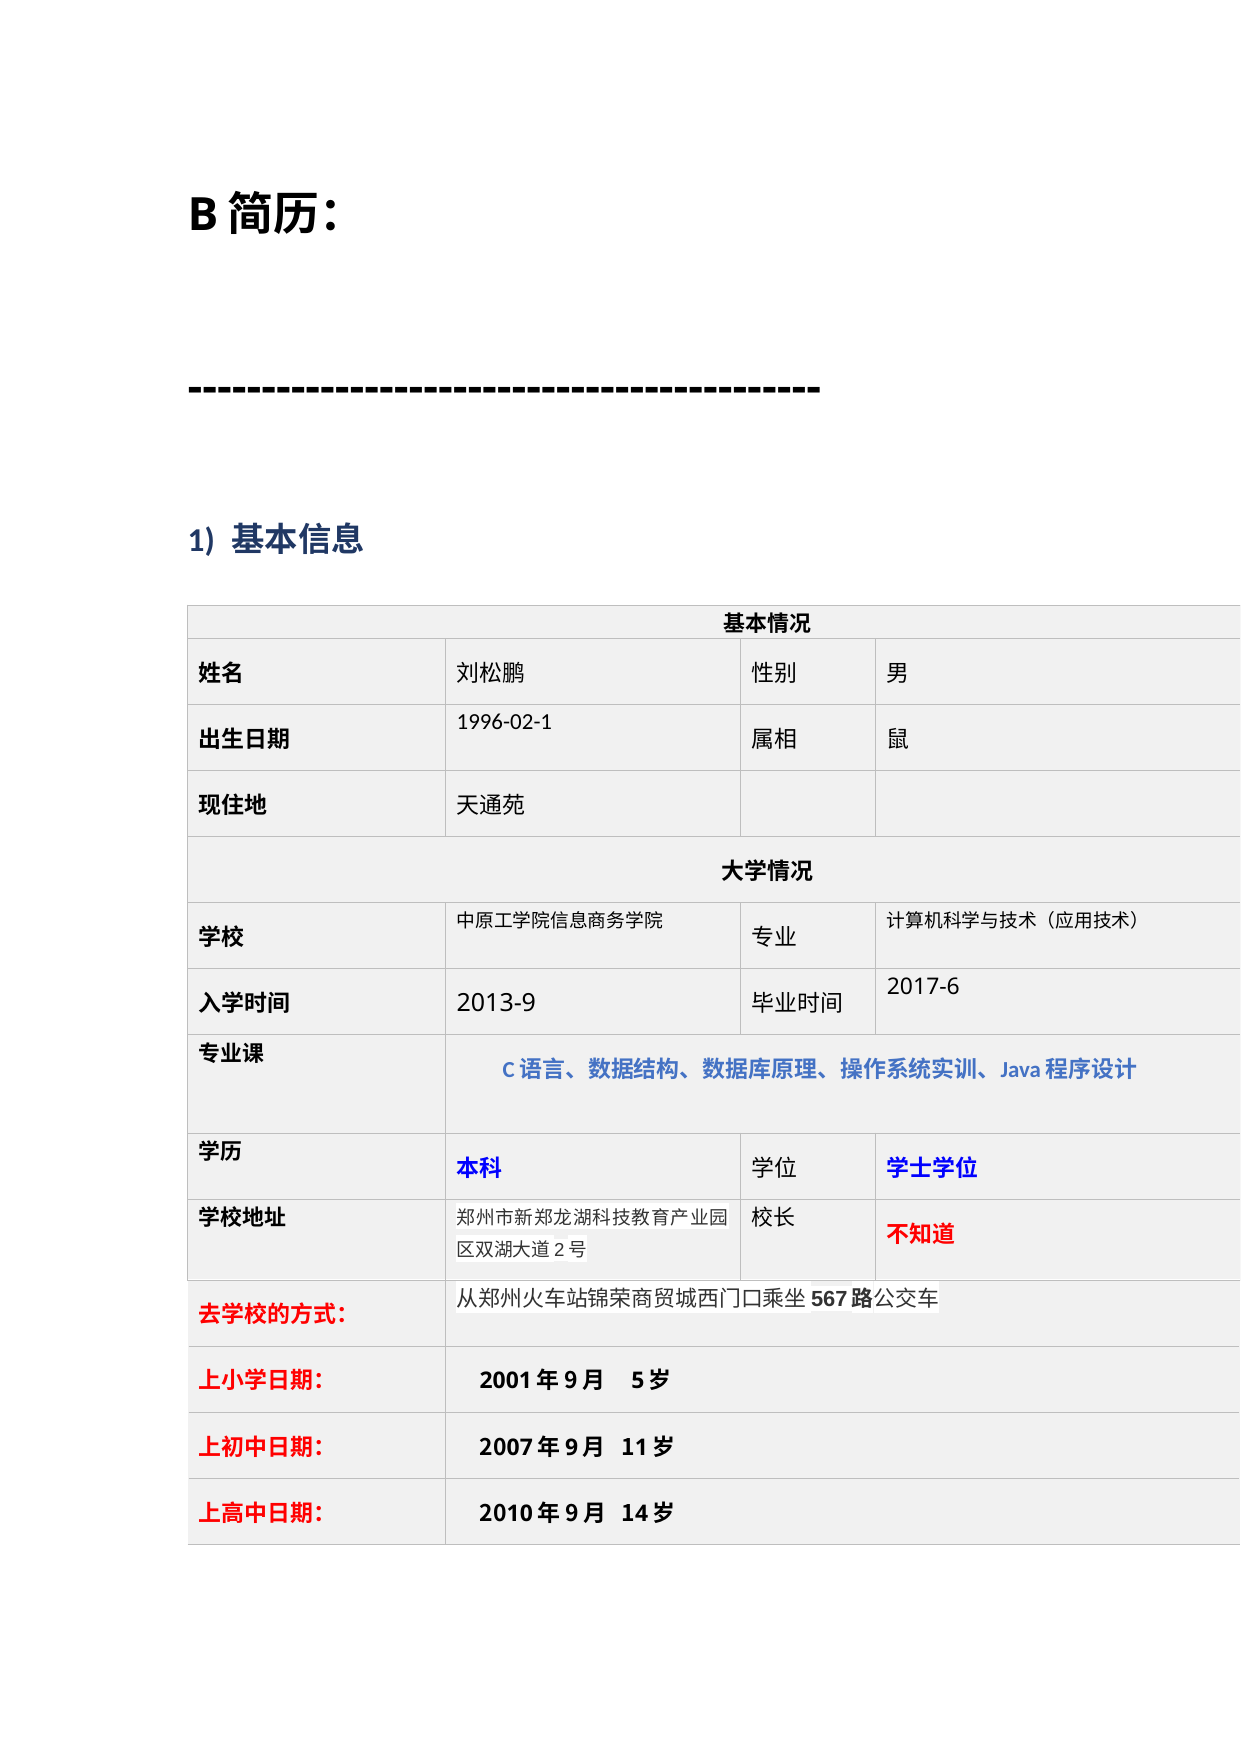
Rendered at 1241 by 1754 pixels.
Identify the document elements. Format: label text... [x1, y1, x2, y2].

table_cell 中原工学院信息商务学院 [446, 903, 740, 968]
table_cell 学士学位 [876, 1134, 1240, 1199]
table_cell 去学校的方式： [188, 1281, 445, 1346]
table_cell 郑州市新郑龙湖科技教育产业园区双湖大道2号 [446, 1200, 740, 1279]
table_cell 上初中日期： [188, 1413, 445, 1478]
table_cell 专业课 [188, 1035, 445, 1133]
table_cell 2010年9月 14岁 [446, 1478, 1240, 1544]
table_cell 出生日期 [188, 705, 445, 770]
table_cell 2013-9 [446, 969, 740, 1034]
subtitle 基本信息 [187, 505, 1053, 570]
table_cell 计算机科学与技术（应用技术） [876, 903, 1240, 968]
table_cell 不知道 [876, 1200, 1240, 1279]
table_cell 专业 [741, 903, 875, 968]
subtitle B简历： [187, 162, 1053, 259]
table_cell 鼠 [876, 705, 1240, 770]
table_cell 2001年9月 5岁 [446, 1346, 1240, 1412]
table_cell 天通苑 [446, 771, 740, 836]
table_cell 本科 [446, 1134, 740, 1199]
table_cell 上小学日期： [188, 1347, 445, 1412]
table_cell 校长 [741, 1200, 875, 1279]
table_cell [741, 771, 875, 836]
table_cell 2017-6 [876, 969, 1240, 1034]
table_cell 学位 [741, 1134, 875, 1199]
subtitle ------------------------------------------- [187, 353, 1053, 418]
table_cell 学历 [188, 1134, 445, 1199]
table_cell C语言、数据结构、数据库原理、操作系统实训、Java程序设计 [446, 1035, 1240, 1133]
table_header 基本情况 [188, 606, 1240, 638]
table_cell 现住地 [188, 771, 445, 836]
table_cell 学校 [188, 903, 445, 968]
table_cell 大学情况 [188, 837, 1240, 902]
table_cell 刘松鹏 [446, 639, 740, 704]
table_cell 姓名 [188, 639, 445, 704]
table_cell 入学时间 [188, 969, 445, 1034]
table_cell 男 [876, 639, 1240, 704]
table_cell 学校地址 [188, 1200, 445, 1279]
table_cell 从郑州火车站锦荣商贸城西门口乘坐567路公交车 [446, 1281, 1240, 1346]
table_cell 性别 [741, 639, 875, 704]
table_cell 上高中日期： [188, 1479, 445, 1544]
table_cell 1996-02-1 [446, 705, 740, 770]
table_cell 2007年9月 11岁 [446, 1412, 1240, 1478]
table_cell 毕业时间 [741, 969, 875, 1034]
table_cell [876, 771, 1240, 836]
table_cell 属相 [741, 705, 875, 770]
